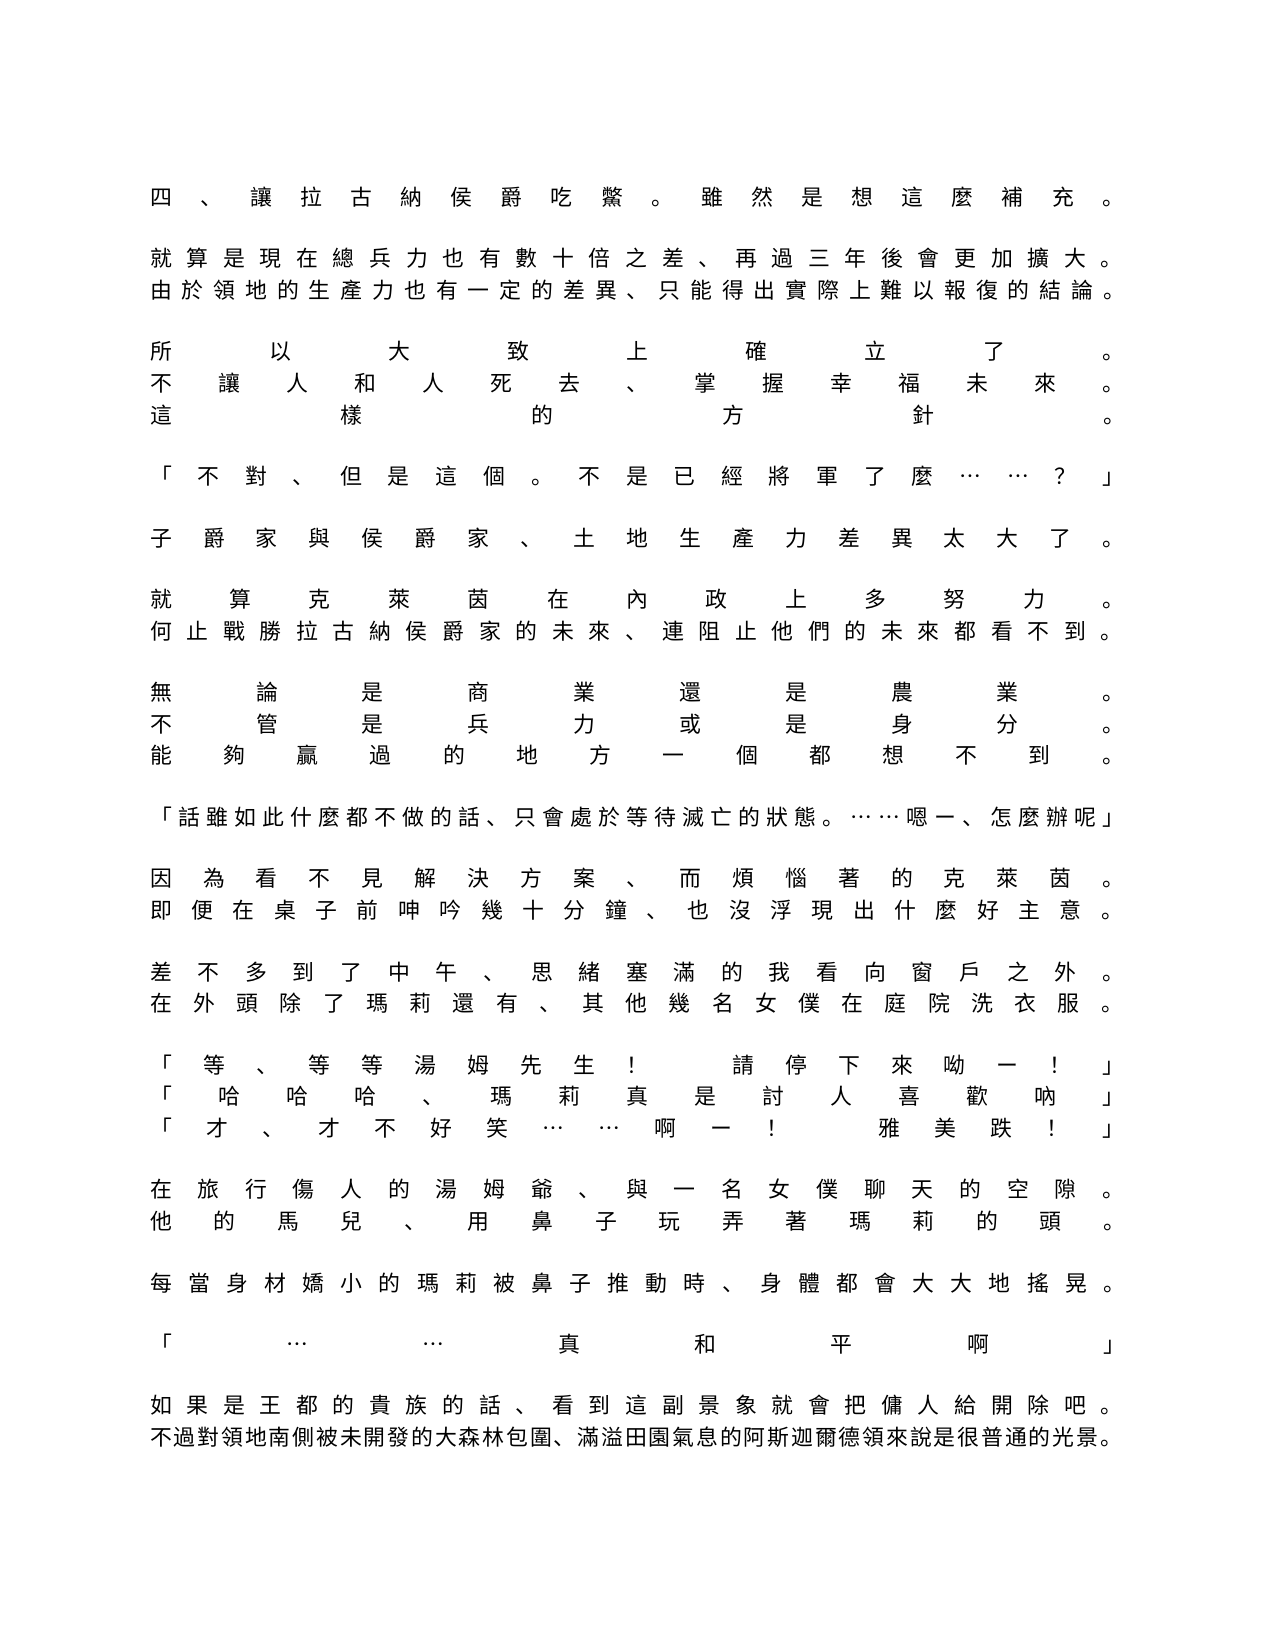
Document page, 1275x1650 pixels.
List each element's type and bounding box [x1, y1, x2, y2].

text [150, 150, 1125, 1482]
